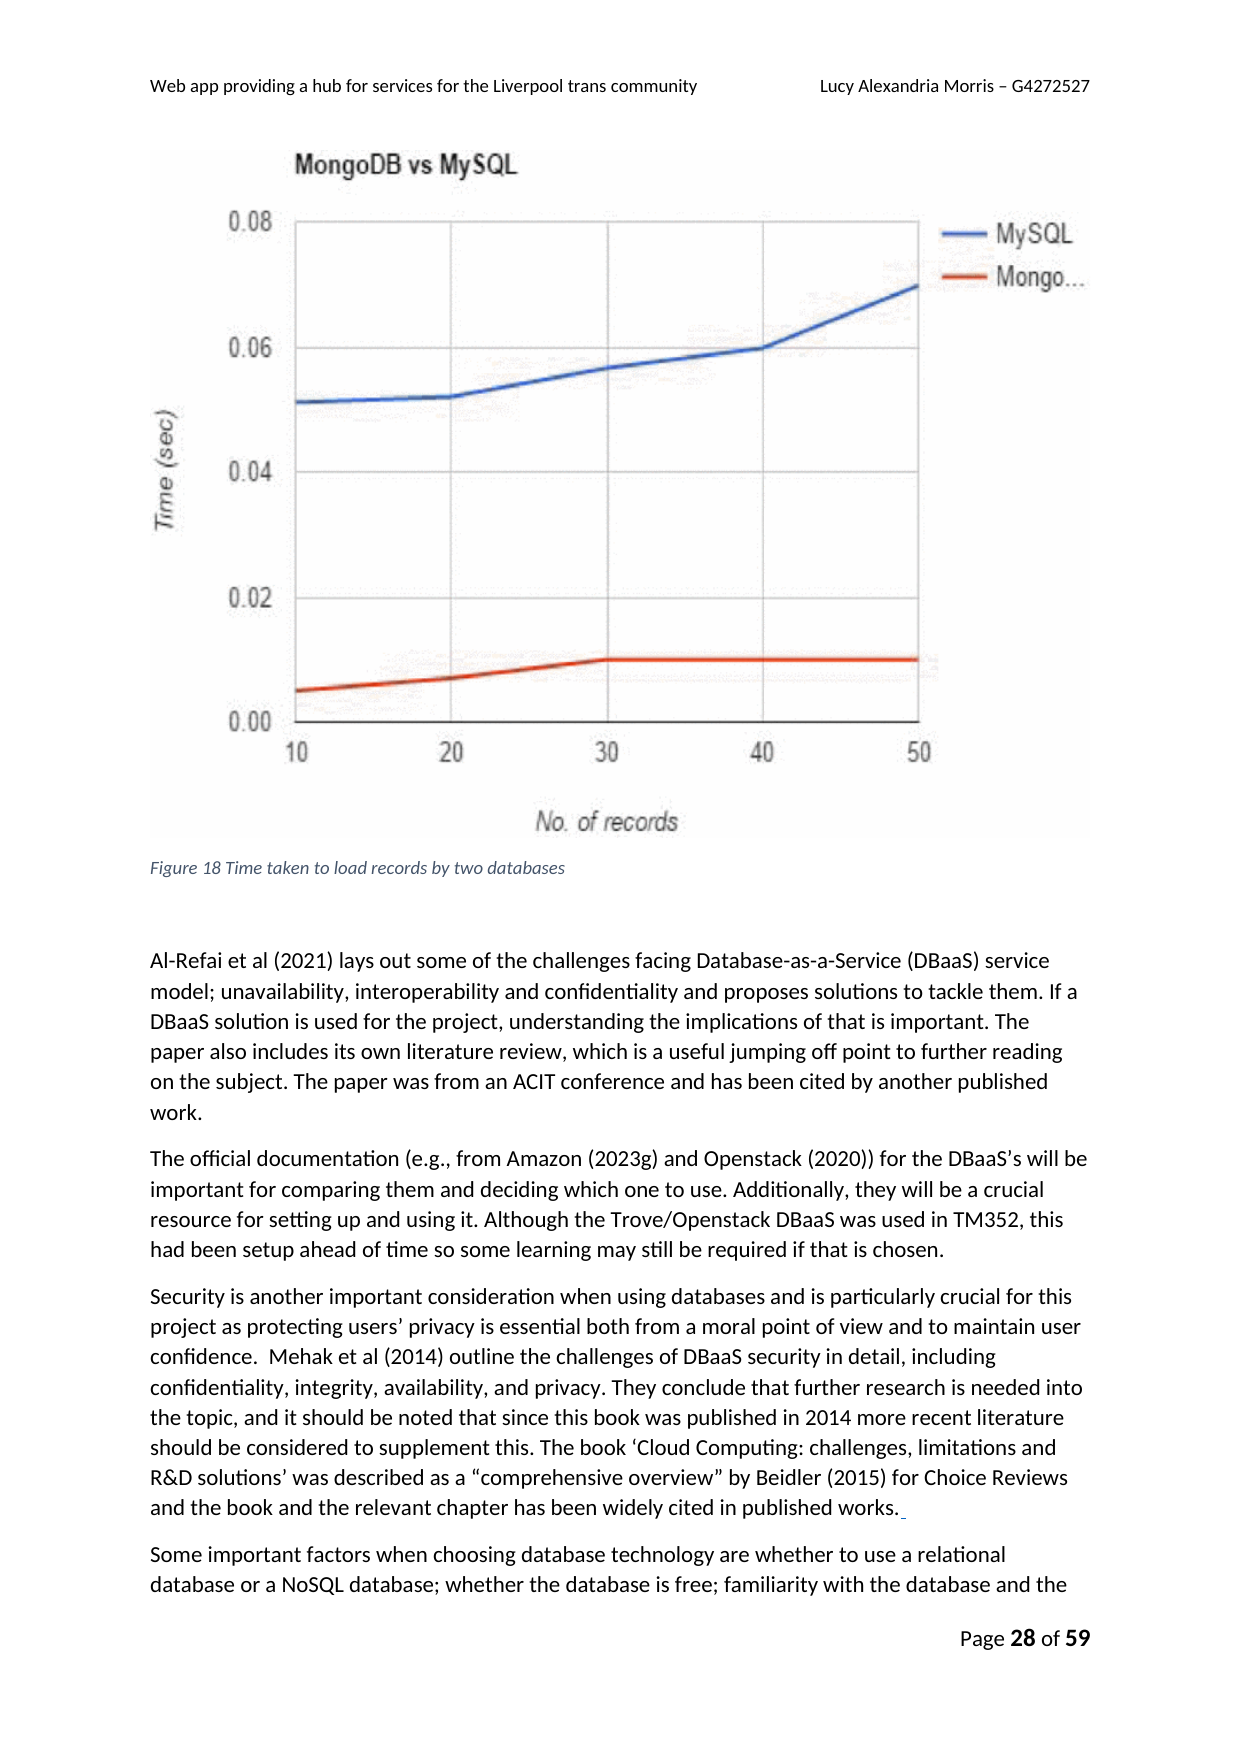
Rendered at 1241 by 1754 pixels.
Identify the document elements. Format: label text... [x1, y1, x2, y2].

text Al-Refai et al (2021) lays out some of the challenges facing Database-as-a-Service (DBaaS) service model; unavailability, interoperability and confidentiality and proposes solutions to tackle them. If a DBaaS solution is used for the project, understanding the implications of that is important. The paper also includes its own literature review, which is a useful jumping off point to further reading on the subject. The paper was from an ACIT conference and has been cited by another published work. [150, 947, 1090, 1126]
text The official documentation (e.g., from Amazon (2023g) and Openstack (2020)) for the DBaaS’s will be important for comparing them and deciding which one to use. Additionally, they will be a crucial resource for setting up and using it. Although the Trove/Openstack DBaaS was used in TM352, this had been setup ahead of time so some learning may still be required if that is chosen. [150, 1144, 1090, 1263]
picture [150, 150, 1091, 838]
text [150, 1540, 1090, 1599]
text Security is another important consideration when using databases and is particularly crucial for this project as protecting users’ privacy is essential both from a moral point of view and to maintain user confidence. Mehak et al (2014) outline the challenges of DBaaS security in detail, including confidentiality, integrity, availability, and privacy. They conclude that further research is needed into the topic, and it should be noted that since this book was published in 2014 more recent literature should be considered to supplement this. The book ‘Cloud Computing: challenges, limitations and R&D solutions’ was described as a “comprehensive overview” by Beidler (2015) for Choice Reviews and the book and the relevant chapter has been widely cited in published works. [150, 1282, 1090, 1522]
